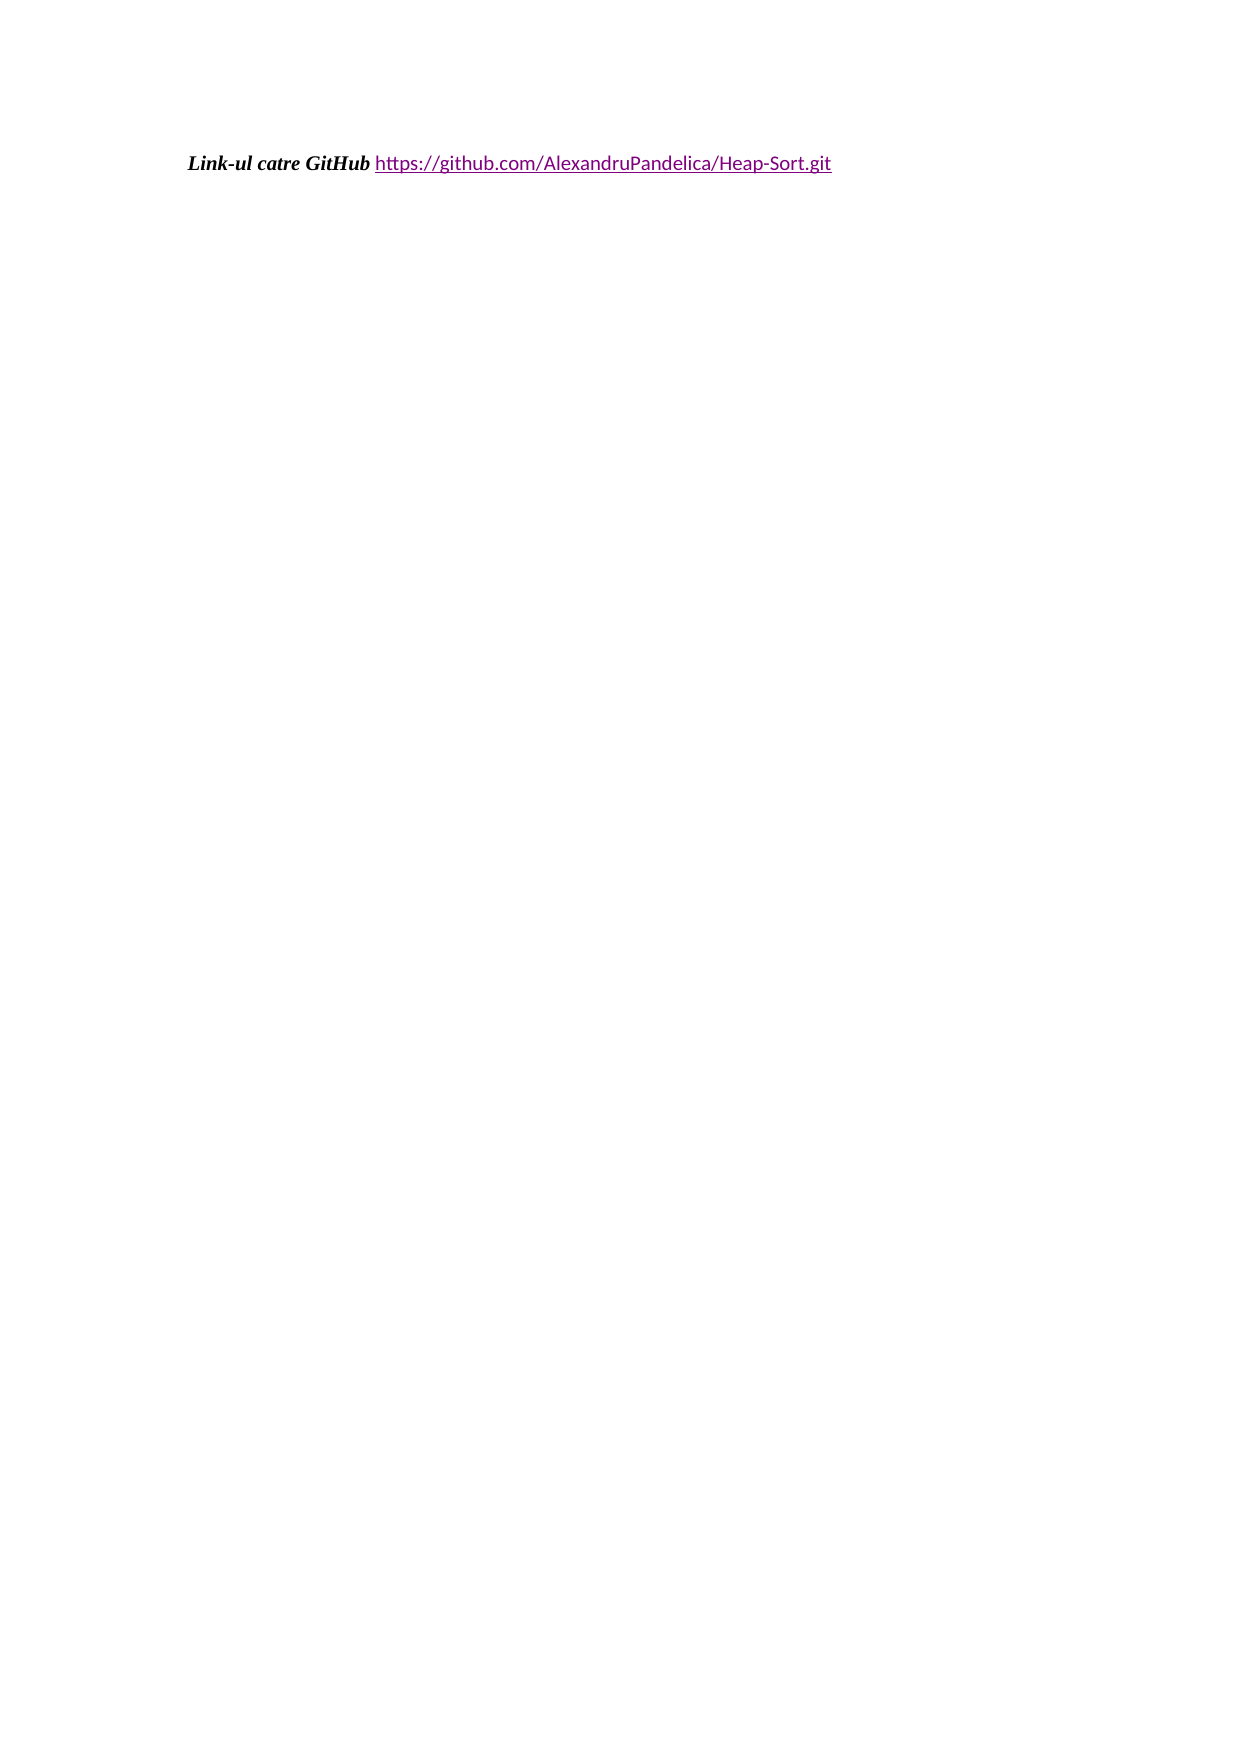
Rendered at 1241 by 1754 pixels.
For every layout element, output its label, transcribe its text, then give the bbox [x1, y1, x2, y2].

text Link-ul catre GitHub https://github.com/AlexandruPandelica/Heap-Sort.git [187, 150, 1053, 175]
